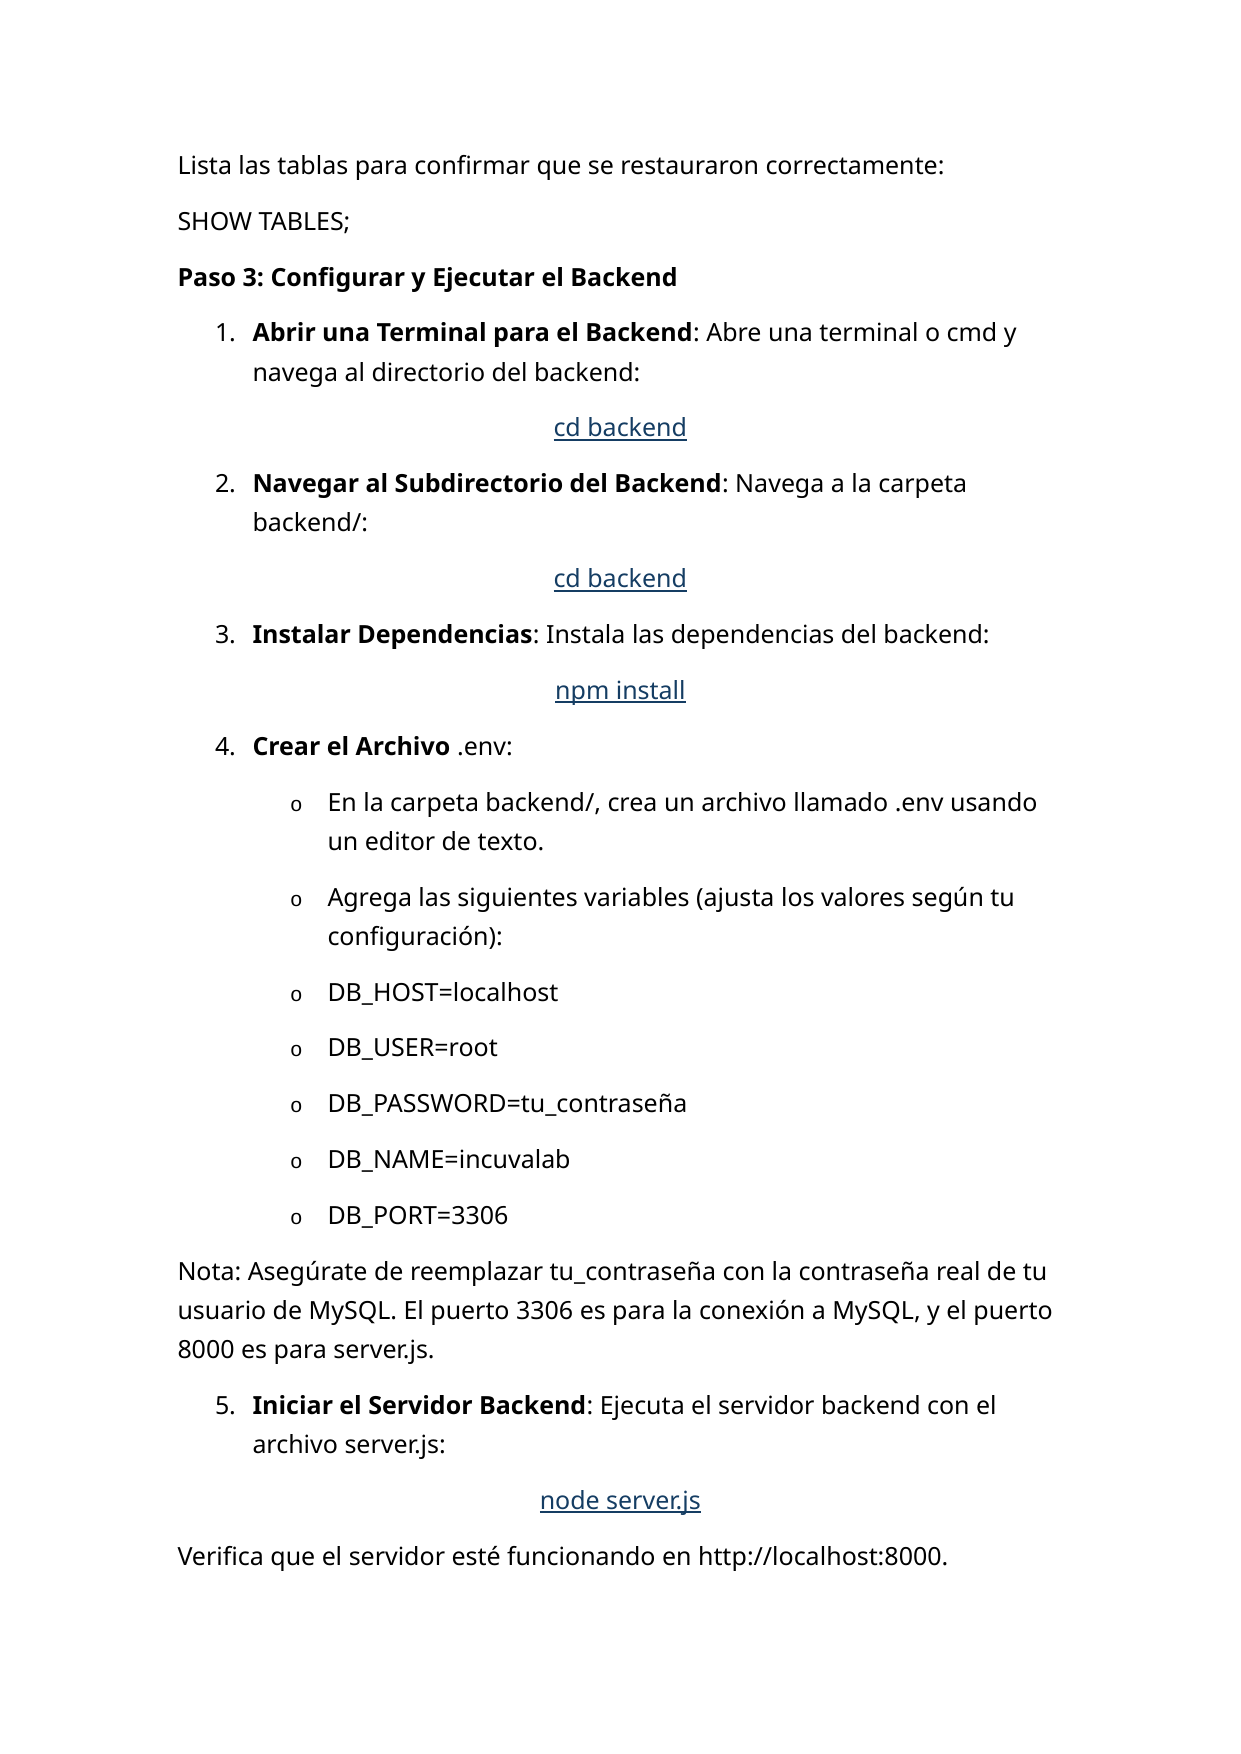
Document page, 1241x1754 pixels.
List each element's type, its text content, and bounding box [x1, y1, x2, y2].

text Verifica que el servidor esté funcionando en http://localhost:8000. [177, 1538, 1063, 1572]
list Abrir una Terminal para el Backend: Abre una terminal o cmd y navega al directorio del backend: [215, 315, 1063, 388]
text SHOW TABLES; [177, 203, 1063, 237]
list Navegar al Subdirectorio del Backend: Navega a la carpeta backend/: [215, 466, 1063, 539]
text npm install [177, 673, 1063, 707]
list DB_NAME=incuvalab [290, 1142, 1063, 1176]
list DB_PORT=3306 [290, 1198, 1063, 1232]
list Agrega las siguientes variables (ajusta los valores según tu configuración): [290, 879, 1063, 952]
text Paso 3: Configurar y Ejecutar el Backend [177, 259, 1063, 293]
text Lista las tablas para confirmar que se restauraron correctamente: [177, 148, 1063, 182]
text cd backend [177, 410, 1063, 444]
list Instalar Dependencias: Instala las dependencias del backend: [215, 617, 1063, 651]
list DB_USER=root [290, 1030, 1063, 1064]
list Iniciar el Servidor Backend: Ejecuta el servidor backend con el archivo server.js: [215, 1388, 1063, 1461]
list DB_HOST=localhost [290, 974, 1063, 1008]
text Nota: Asegúrate de reemplazar tu_contraseña con la contraseña real de tu usuario de MySQL. El puerto 3306 es para la conexión a MySQL, y el puerto 8000 es para server.js. [177, 1253, 1063, 1366]
text node server.js [177, 1483, 1063, 1517]
list En la carpeta backend/, crea un archivo llamado .env usando un editor de texto. [290, 784, 1063, 857]
list Crear el Archivo .env: [215, 728, 1063, 762]
list DB_PASSWORD=tu_contraseña [290, 1086, 1063, 1120]
text cd backend [177, 561, 1063, 595]
